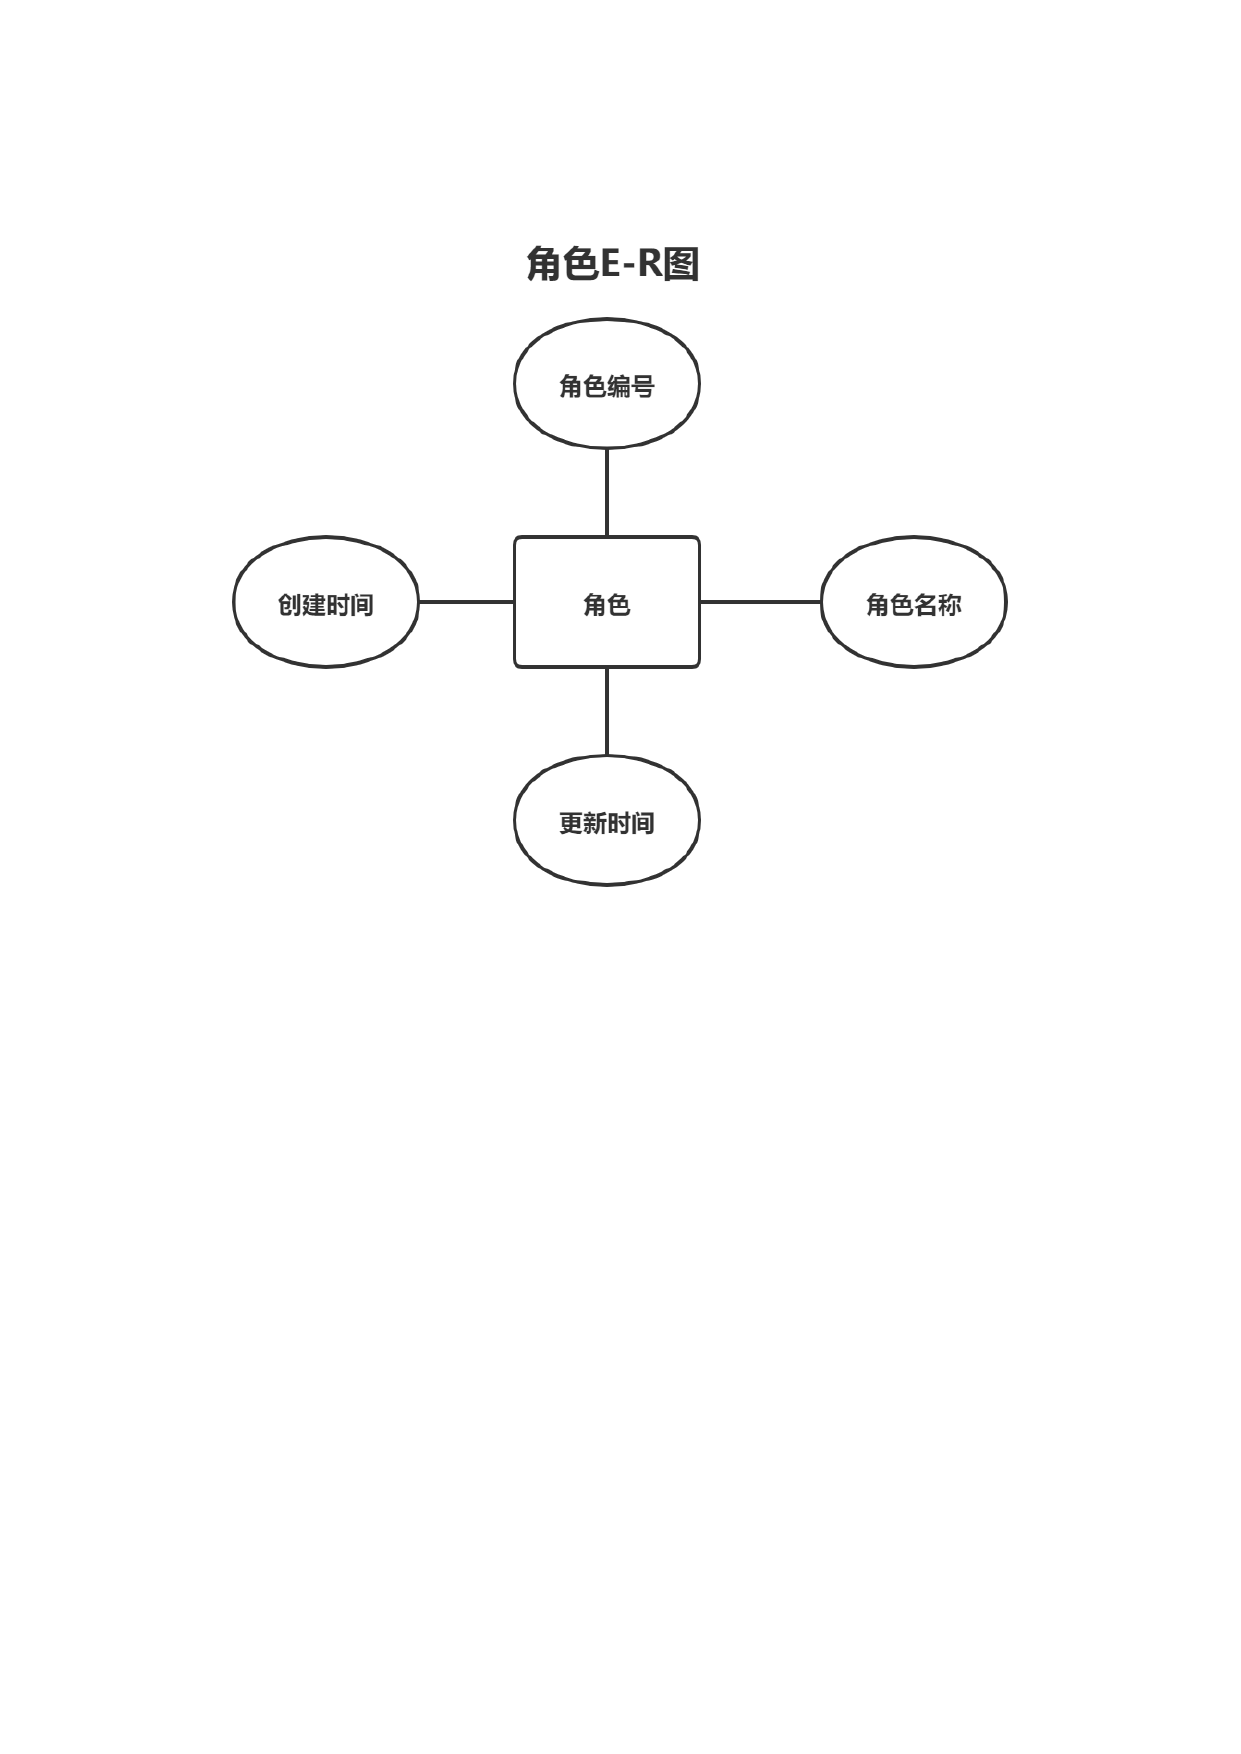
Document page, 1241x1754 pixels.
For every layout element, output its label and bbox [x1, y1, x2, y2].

picture [187, 174, 1052, 930]
